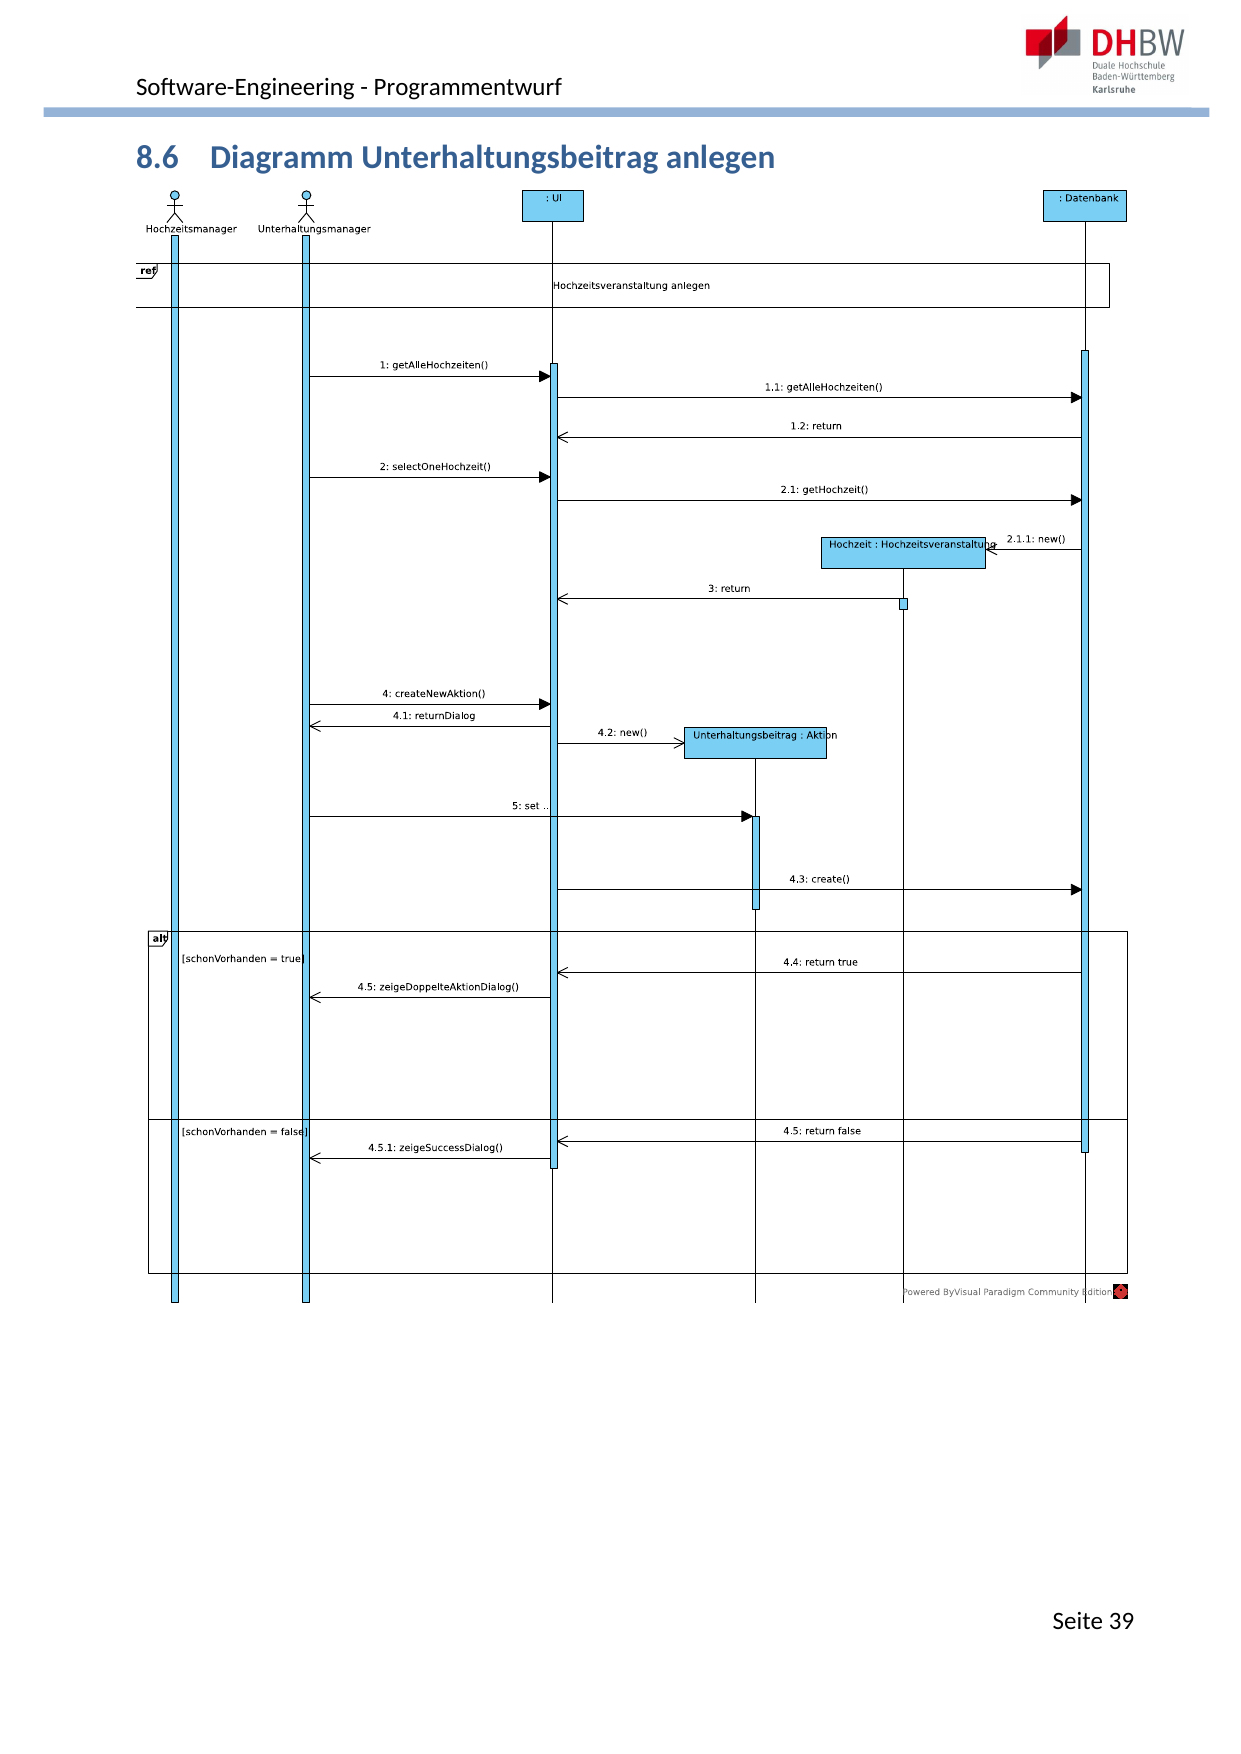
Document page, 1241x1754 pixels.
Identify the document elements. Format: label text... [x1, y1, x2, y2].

subtitle Diagramm Unterhaltungsbeitrag anlegen [136, 136, 1134, 177]
picture [1020, 14, 1189, 95]
